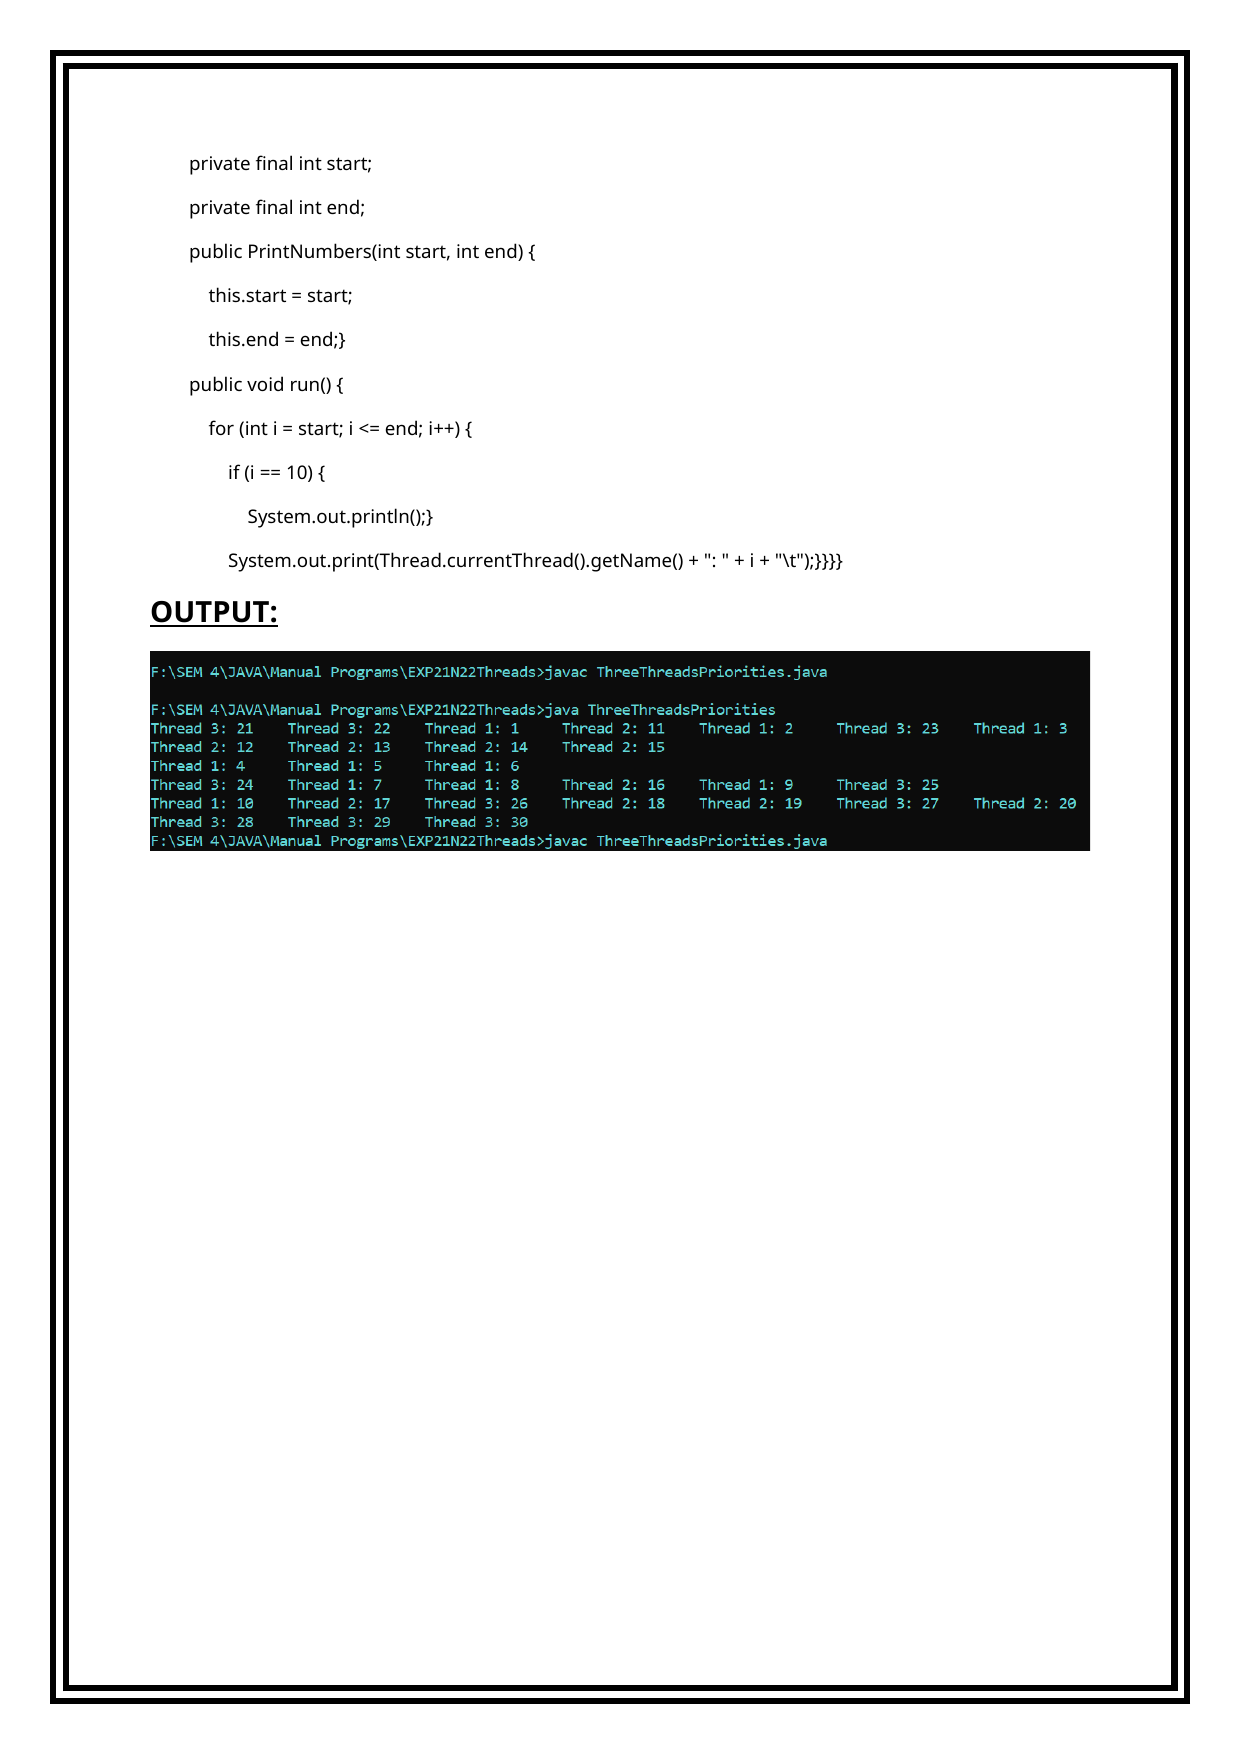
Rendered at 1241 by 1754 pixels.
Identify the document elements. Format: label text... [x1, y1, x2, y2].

text private final int end; [150, 194, 1090, 220]
text if (i == 10) { [150, 459, 1090, 485]
text public void run() { [150, 371, 1090, 396]
text System.out.print(Thread.currentThread().getName() + ": " + i + "\t");}}}} [150, 547, 1090, 573]
text public PrintNumbers(int start, int end) { [150, 238, 1090, 264]
text OUTPUT: [150, 592, 1090, 631]
text for (int i = start; i <= end; i++) { [150, 415, 1090, 441]
text System.out.println();} [150, 503, 1090, 529]
picture [150, 651, 1091, 851]
text this.end = end;} [150, 327, 1090, 352]
text private final int start; [150, 150, 1090, 176]
text this.start = start; [150, 282, 1090, 308]
